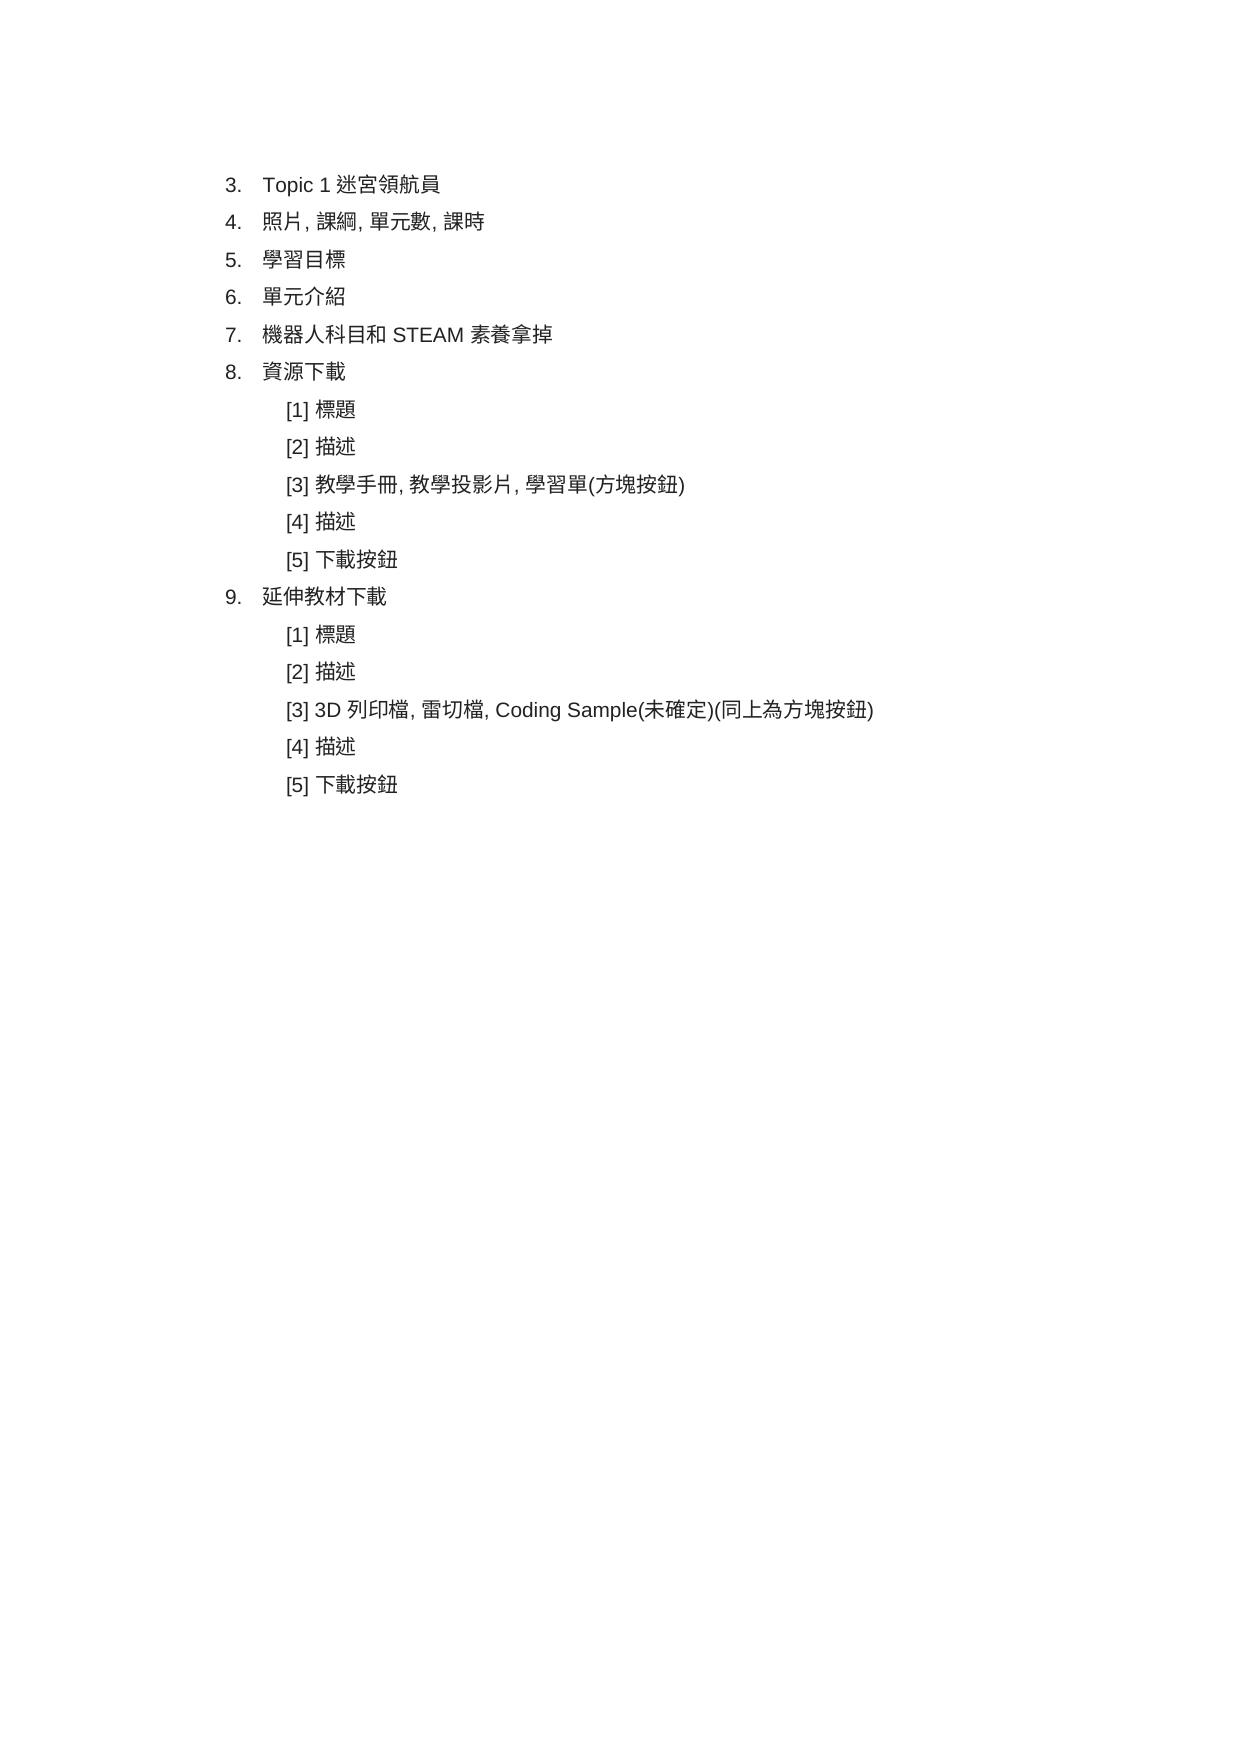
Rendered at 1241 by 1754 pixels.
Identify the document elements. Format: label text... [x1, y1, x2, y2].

list Topic 1 迷宮領航員 [225, 164, 1053, 202]
list 學習目標 [225, 239, 1053, 277]
list 延伸教材下載 [1] 標題 [2] 描述 [3] 3D 列印檔, 雷切檔, Coding Sample(未確定)(同上為方塊按鈕) [4] 描述 [5] 下載按鈕 [225, 577, 1053, 802]
list 單元介紹 [225, 277, 1053, 314]
list 機器人科目和 STEAM 素養拿掉 [225, 314, 1053, 352]
list 照片, 課綱, 單元數, 課時 [225, 202, 1053, 239]
list 資源下載 [1] 標題 [2] 描述 [3] 教學手冊, 教學投影片, 學習單(方塊按鈕) [4] 描述 [5] 下載按鈕 [225, 352, 1053, 577]
